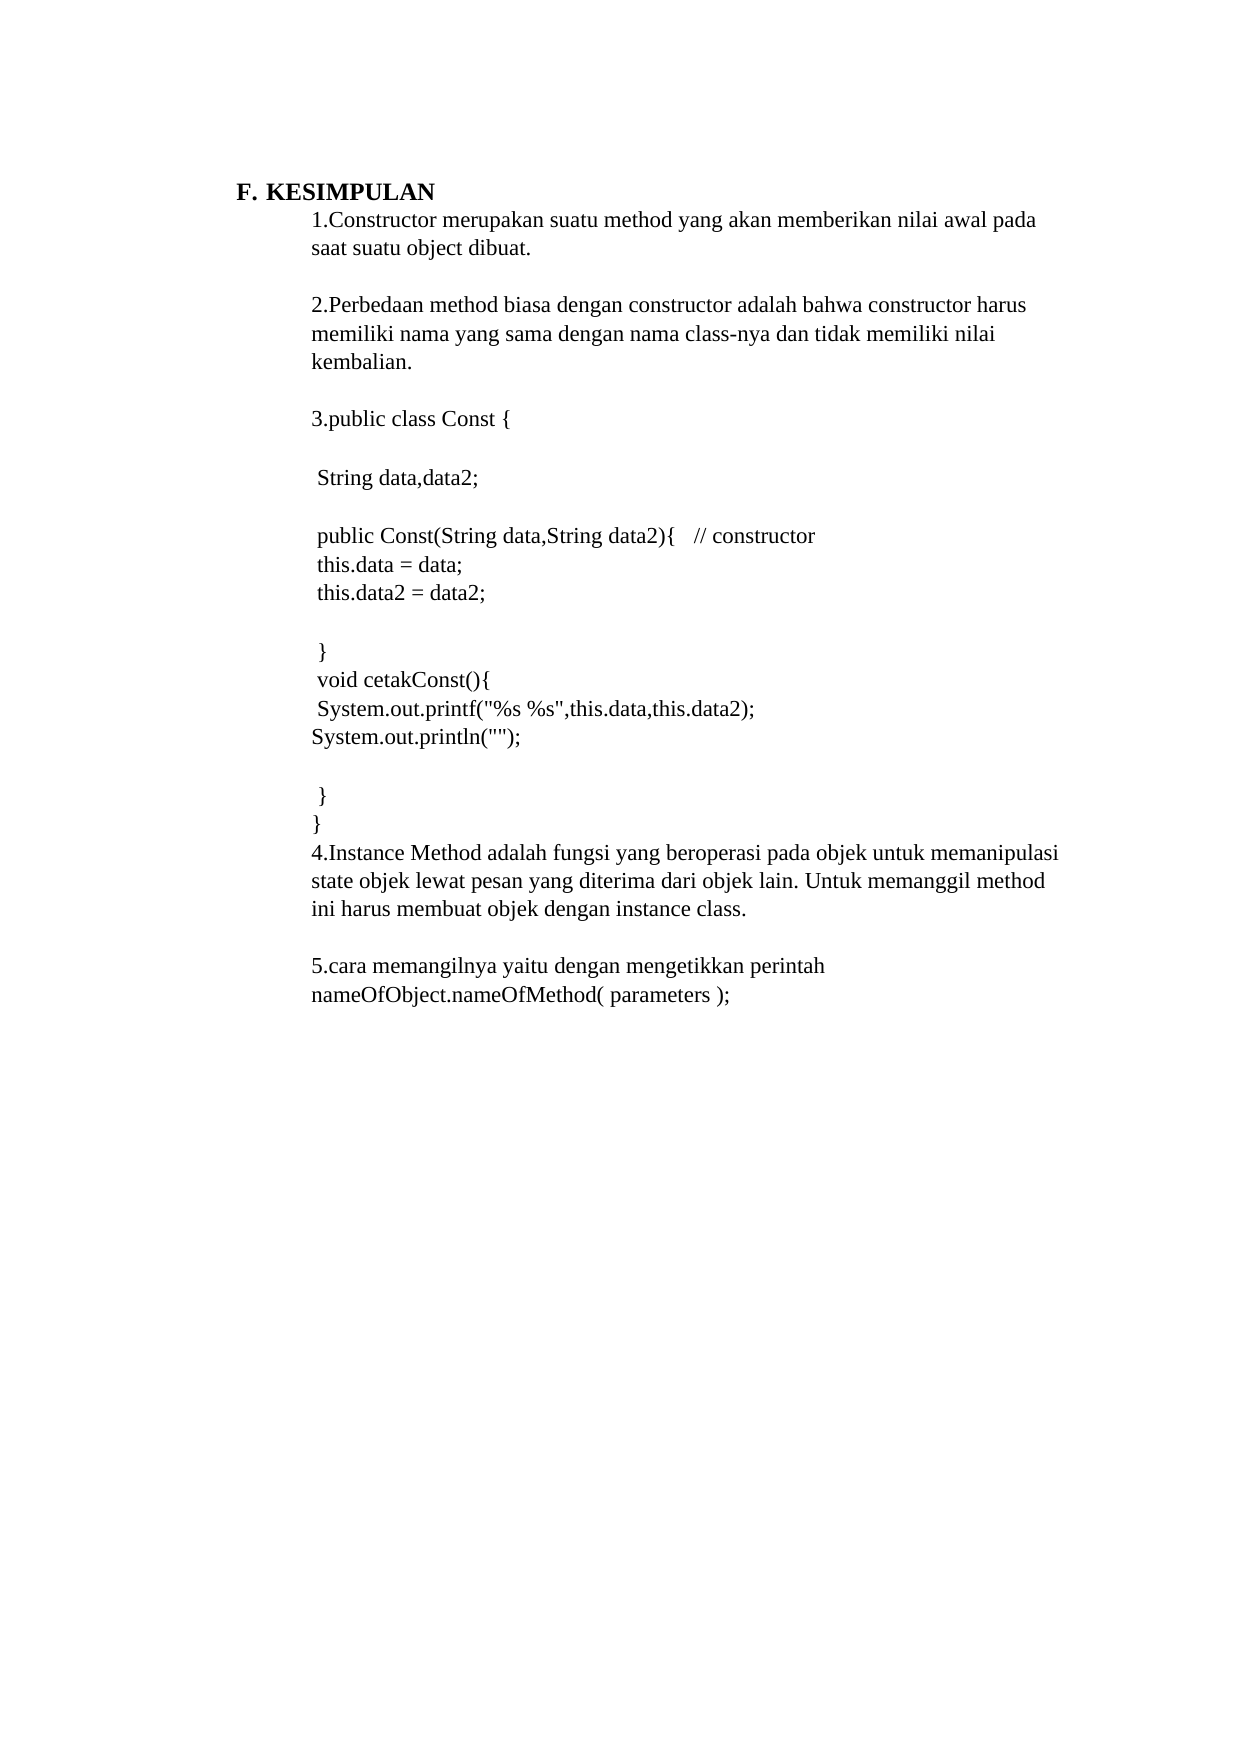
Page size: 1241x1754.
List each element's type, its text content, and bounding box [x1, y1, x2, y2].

list KESIMPULAN [236, 177, 1063, 206]
list System.out.printf("%s %s",this.data,this.data2); [311, 695, 1063, 721]
list this.data = data; [311, 551, 1063, 577]
list System.out.println(""); [311, 723, 1063, 749]
list } [311, 810, 1063, 837]
list this.data2 = data2; [311, 579, 1063, 606]
list String data,data2; [311, 464, 1063, 490]
list } [311, 638, 1063, 664]
list 3.public class Const { [311, 405, 1063, 431]
list 1.Constructor merupakan suatu method yang akan memberikan nilai awal pada saat suatu object dibuat. [311, 206, 1063, 261]
list void cetakConst(){ [311, 666, 1063, 693]
list 2.Perbedaan method biasa dengan constructor adalah bahwa constructor harus memiliki nama yang sama dengan nama class-nya dan tidak memiliki nilai kembalian. [311, 291, 1063, 374]
list 4.Instance Method adalah fungsi yang beroperasi pada objek untuk memanipulasi state objek lewat pesan yang diterima dari objek lain. Untuk memanggil method ini harus membuat objek dengan instance class. [311, 839, 1063, 922]
list public Const(String data,String data2){ // constructor [311, 522, 1063, 549]
list } [311, 782, 1063, 808]
list 5.cara memangilnya yaitu dengan mengetikkan perintah nameOfObject.nameOfMethod( parameters ); [311, 952, 1063, 1007]
